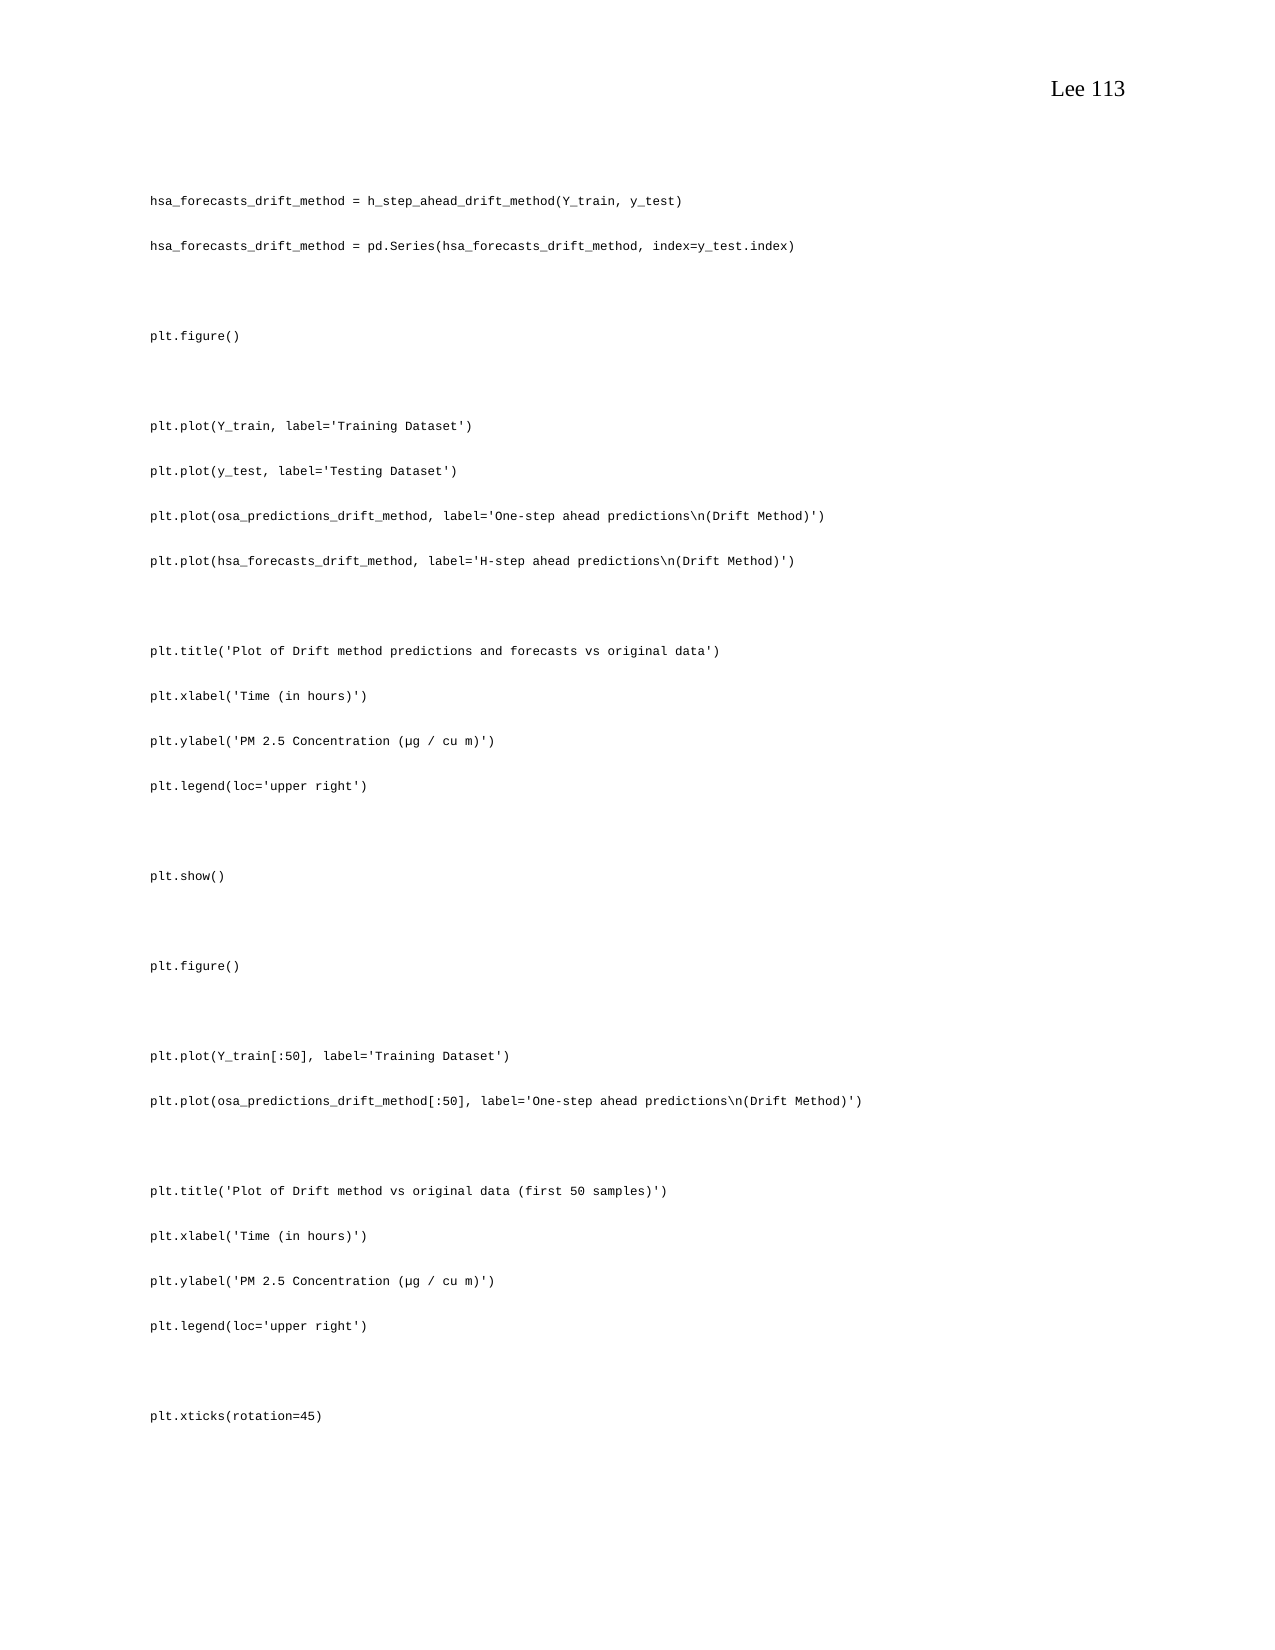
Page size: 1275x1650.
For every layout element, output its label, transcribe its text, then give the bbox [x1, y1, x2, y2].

text plt.figure() [150, 960, 1125, 974]
text plt.plot(y_test, label='Testing Dataset') [150, 465, 1125, 479]
text plt.plot(osa_predictions_drift_method[:50], label='One-step ahead predictions\n(Drift Method)') [150, 1095, 1125, 1109]
text plt.figure() [150, 330, 1125, 344]
text plt.ylabel('PM 2.5 Concentration (µg / cu m)') [150, 735, 1125, 749]
text plt.xlabel('Time (in hours)') [150, 1230, 1125, 1244]
text plt.title('Plot of Drift method vs original data (first 50 samples)') [150, 1185, 1125, 1199]
text plt.plot(Y_train[:50], label='Training Dataset') [150, 1050, 1125, 1064]
text plt.plot(Y_train, label='Training Dataset') [150, 420, 1125, 434]
text plt.title('Plot of Drift method predictions and forecasts vs original data') [150, 645, 1125, 659]
text plt.legend(loc='upper right') [150, 1320, 1125, 1334]
text hsa_forecasts_drift_method = h_step_ahead_drift_method(Y_train, y_test) [150, 195, 1125, 209]
text hsa_forecasts_drift_method = pd.Series(hsa_forecasts_drift_method, index=y_test.index) [150, 240, 1125, 254]
text plt.xlabel('Time (in hours)') [150, 690, 1125, 704]
text plt.show() [150, 870, 1125, 884]
text plt.legend(loc='upper right') [150, 780, 1125, 794]
text plt.plot(osa_predictions_drift_method, label='One-step ahead predictions\n(Drift Method)') [150, 510, 1125, 524]
text plt.plot(hsa_forecasts_drift_method, label='H-step ahead predictions\n(Drift Method)') [150, 555, 1125, 569]
text plt.xticks(rotation=45) [150, 1410, 1125, 1424]
text plt.ylabel('PM 2.5 Concentration (µg / cu m)') [150, 1275, 1125, 1289]
